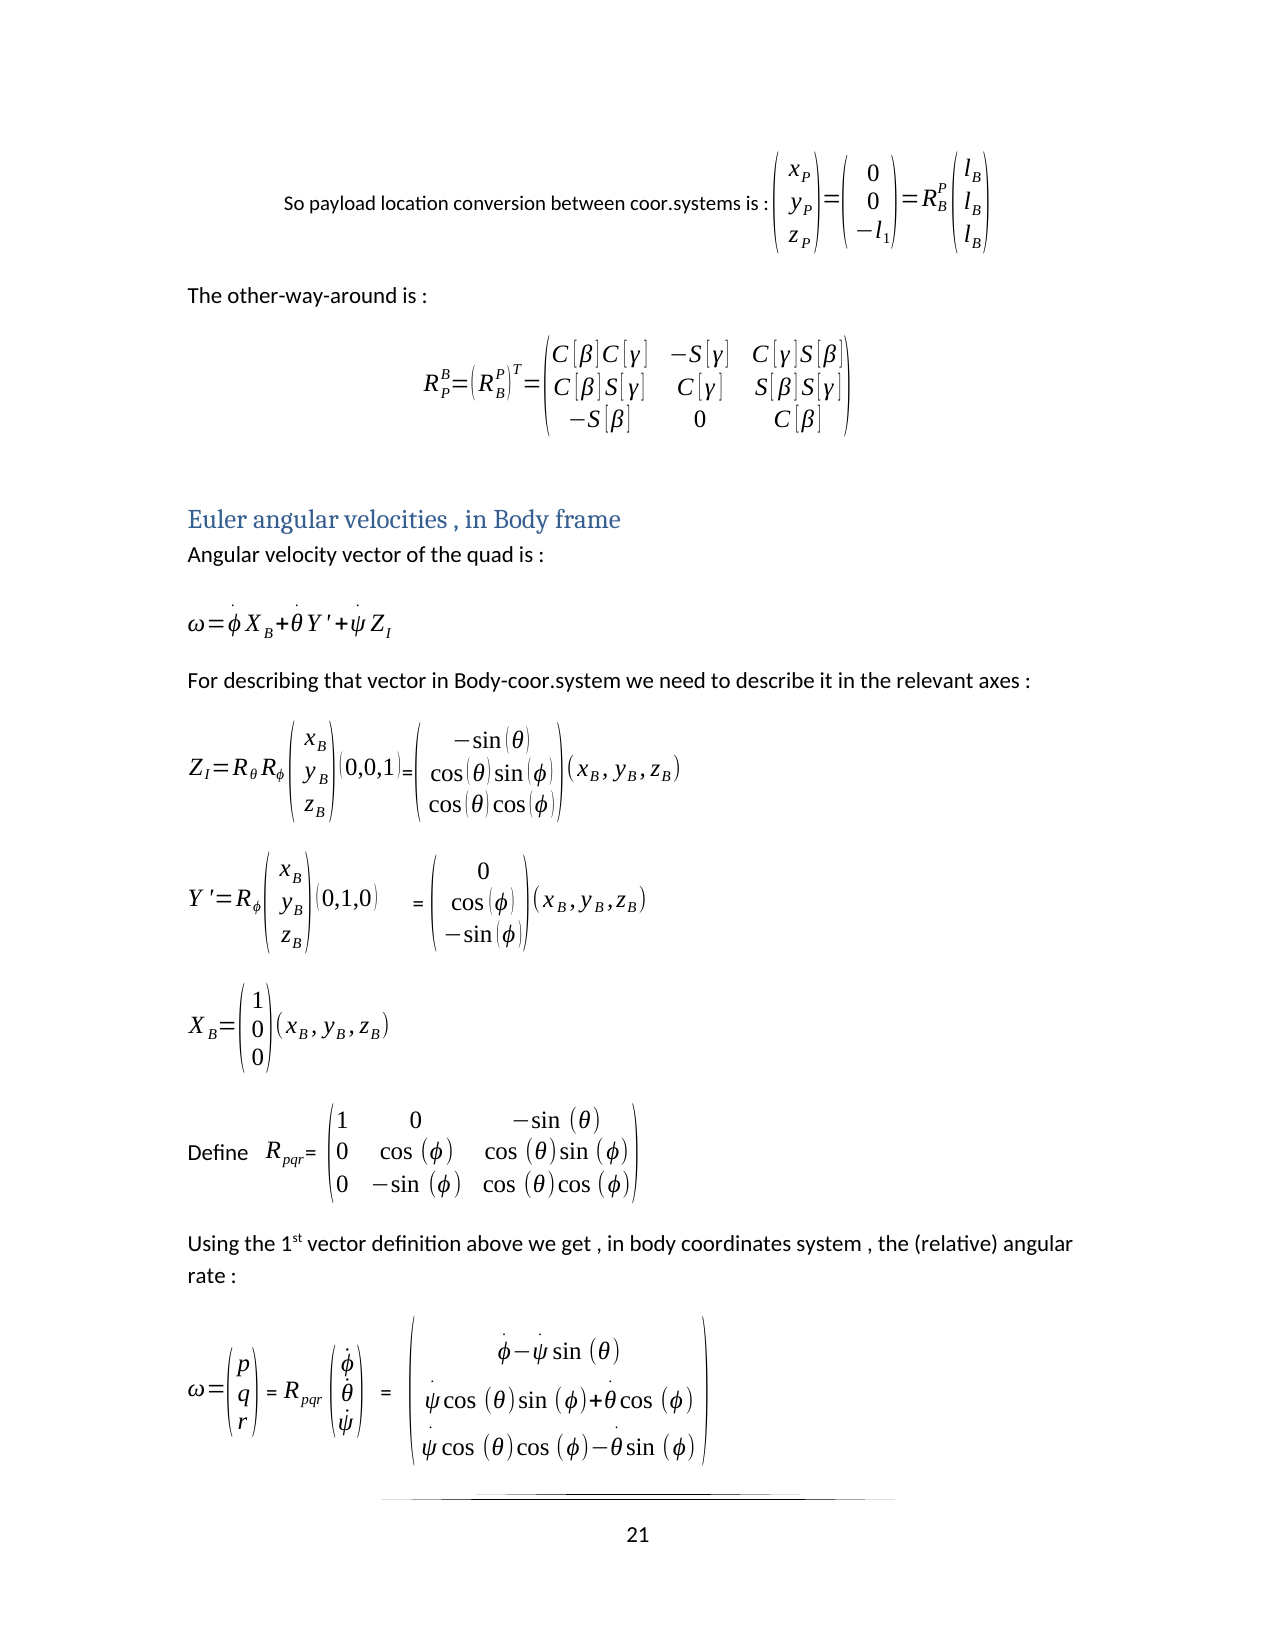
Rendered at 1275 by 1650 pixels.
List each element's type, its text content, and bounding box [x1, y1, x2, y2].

text So payload location conversion between coor.systems is : [187, 150, 1087, 256]
subtitle Euler angular velocities , in Body frame [187, 504, 1087, 535]
text Using the 1st vector definition above we get , in body coordinates system , the (relative) angular rate : [187, 1229, 1087, 1290]
text Define = [187, 1101, 1087, 1204]
text = [187, 850, 1087, 957]
text For describing that vector in Body-coor.system we need to describe it in the relevant axes : [187, 666, 1087, 694]
text = = [187, 1315, 1087, 1469]
text = [187, 719, 1087, 825]
text The other-way-around is : [187, 281, 1087, 309]
text Angular velocity vector of the quad is : [187, 540, 1087, 568]
